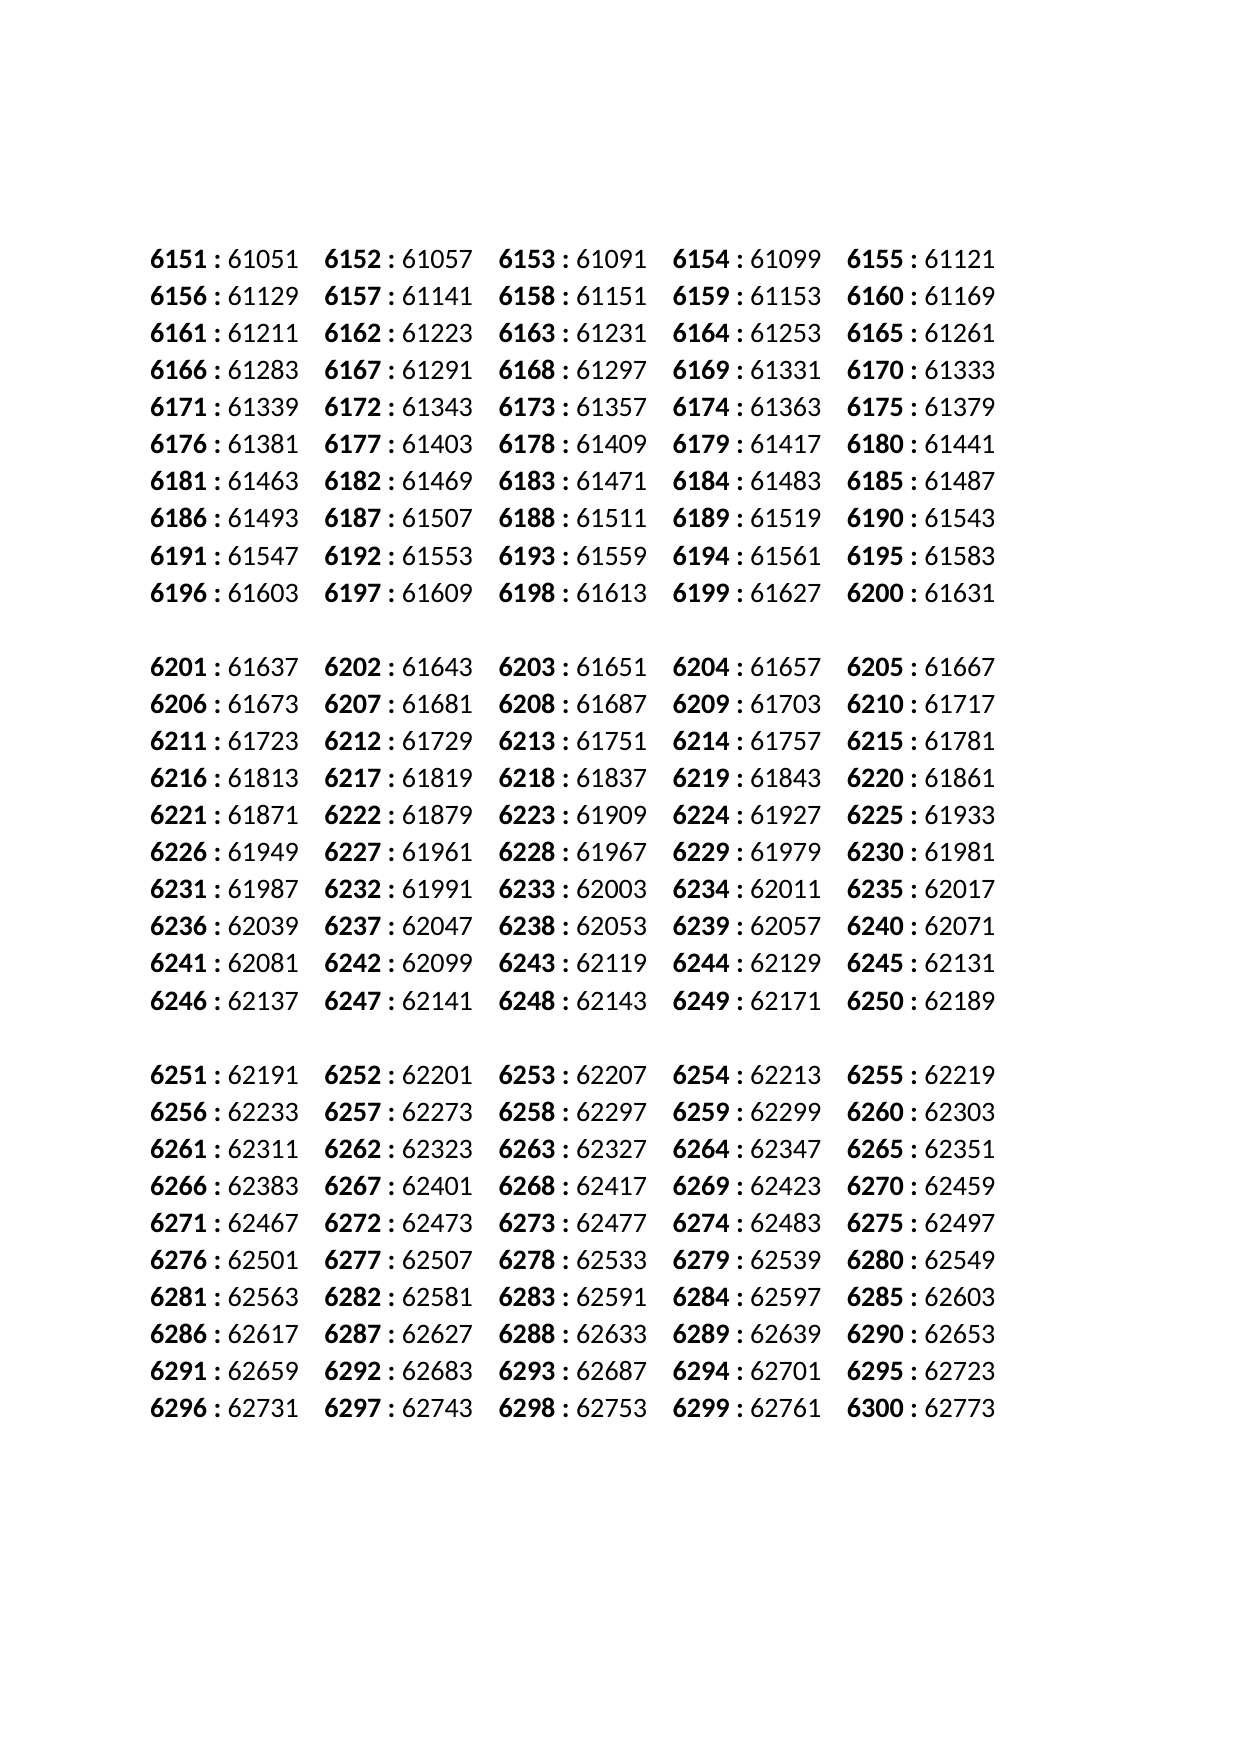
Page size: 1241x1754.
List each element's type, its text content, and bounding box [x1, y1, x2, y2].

text 6151 : 61051 6152 : 61057 6153 : 61091 6154 : 61099 6155 : 61121 6156 : 61129 6157 : 61141 6158 : 61151 6159 : 61153 6160 : 61169 6161 : 61211 6162 : 61223 6163 : 61231 6164 : 61253 6165 : 61261 6166 : 61283 6167 : 61291 6168 : 61297 6169 : 61331 6170 : 61333 6171 : 61339 6172 : 61343 6173 : 61357 6174 : 61363 6175 : 61379 6176 : 61381 6177 : 61403 6178 : 61409 6179 : 61417 6180 : 61441 6181 : 61463 6182 : 61469 6183 : 61471 6184 : 61483 6185 : 61487 6186 : 61493 6187 : 61507 6188 : 61511 6189 : 61519 6190 : 61543 6191 : 61547 6192 : 61553 6193 : 61559 6194 : 61561 6195 : 61583 6196 : 61603 6197 : 61609 6198 : 61613 6199 : 61627 6200 : 61631 6201 : 61637 6202 : 61643 6203 : 61651 6204 : 61657 6205 : 61667 6206 : 61673 6207 : 61681 6208 : 61687 6209 : 61703 6210 : 61717 6211 : 61723 6212 : 61729 6213 : 61751 6214 : 61757 6215 : 61781 6216 : 61813 6217 : 61819 6218 : 61837 6219 : 61843 6220 : 61861 6221 : 61871 6222 : 61879 6223 : 61909 6224 : 61927 6225 : 61933 6226 : 61949 6227 : 61961 6228 : 61967 6229 : 61979 6230 : 61981 6231 : 61987 6232 : 61991 6233 : 62003 6234 : 62011 6235 : 62017 6236 : 62039 6237 : 62047 6238 : 62053 6239 : 62057 6240 : 62071 6241 : 62081 6242 : 62099 6243 : 62119 6244 : 62129 6245 : 62131 6246 : 62137 6247 : 62141 6248 : 62143 6249 : 62171 6250 : 62189 6251 : 62191 6252 : 62201 6253 : 62207 6254 : 62213 6255 : 62219 6256 : 62233 6257 : 62273 6258 : 62297 6259 : 62299 6260 : 62303 6261 : 62311 6262 : 62323 6263 : 62327 6264 : 62347 6265 : 62351 6266 : 62383 6267 : 62401 6268 : 62417 6269 : 62423 6270 : 62459 6271 : 62467 6272 : 62473 6273 : 62477 6274 : 62483 6275 : 62497 6276 : 62501 6277 : 62507 6278 : 62533 6279 : 62539 6280 : 62549 6281 : 62563 6282 : 62581 6283 : 62591 6284 : 62597 6285 : 62603 6286 : 62617 6287 : 62627 6288 : 62633 6289 : 62639 6290 : 62653 6291 : 62659 6292 : 62683 6293 : 62687 6294 : 62701 6295 : 62723 6296 : 62731 6297 : 62743 6298 : 62753 6299 : 62761 6300 : 62773 [150, 204, 1090, 1455]
